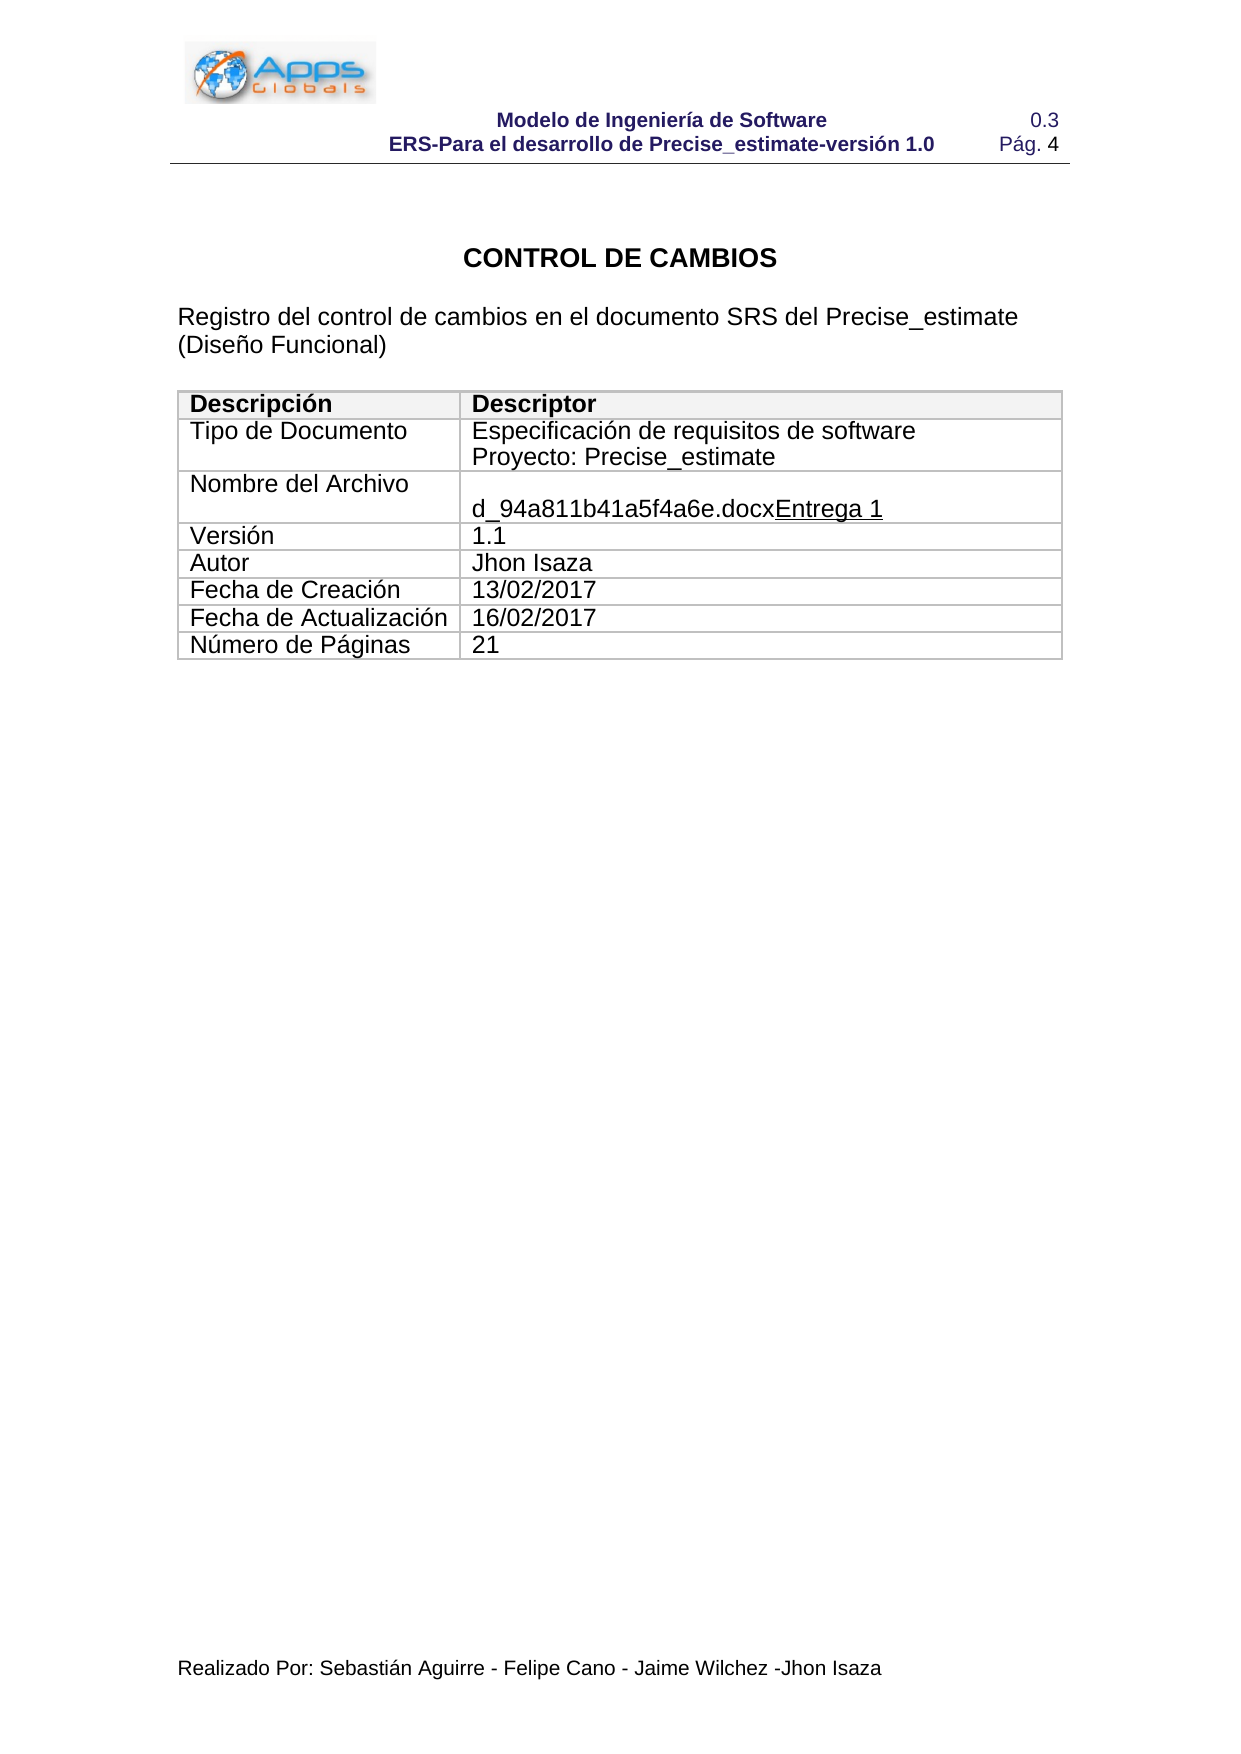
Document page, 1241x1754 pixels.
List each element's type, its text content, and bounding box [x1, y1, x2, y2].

table_cell Tipo de Documento [179, 420, 459, 470]
table_cell Nombre del Archivo [179, 472, 459, 522]
table_cell 16/02/2017 [461, 606, 1061, 631]
table_cell Fecha de Actualización [179, 606, 459, 631]
table_cell Especificación de requisitos de software Proyecto: Precise_estimate [461, 420, 1061, 470]
picture [183, 35, 377, 104]
table_cell 1.1 [461, 524, 1061, 549]
table_cell 21 [461, 633, 1061, 658]
table_cell Versión [179, 524, 459, 549]
text CONTROL DE CAMBIOS [177, 246, 1063, 273]
text Registro del control de cambios en el documento SRS del Precise_estimate (Diseño Funcional) [177, 302, 1063, 359]
table_cell Autor [179, 551, 459, 577]
table_cell Número de Páginas [179, 633, 459, 658]
table_header Descriptor [461, 393, 1061, 418]
table_cell 13/02/2017 [461, 579, 1061, 604]
table_header Descripción [179, 393, 459, 418]
table_cell Especificación de requisitos de software Proyecto: Precise_estimate Entrega 1 [461, 472, 1061, 522]
table_cell Fecha de Creación [179, 579, 459, 604]
table_cell Jhon Isaza [461, 551, 1061, 577]
